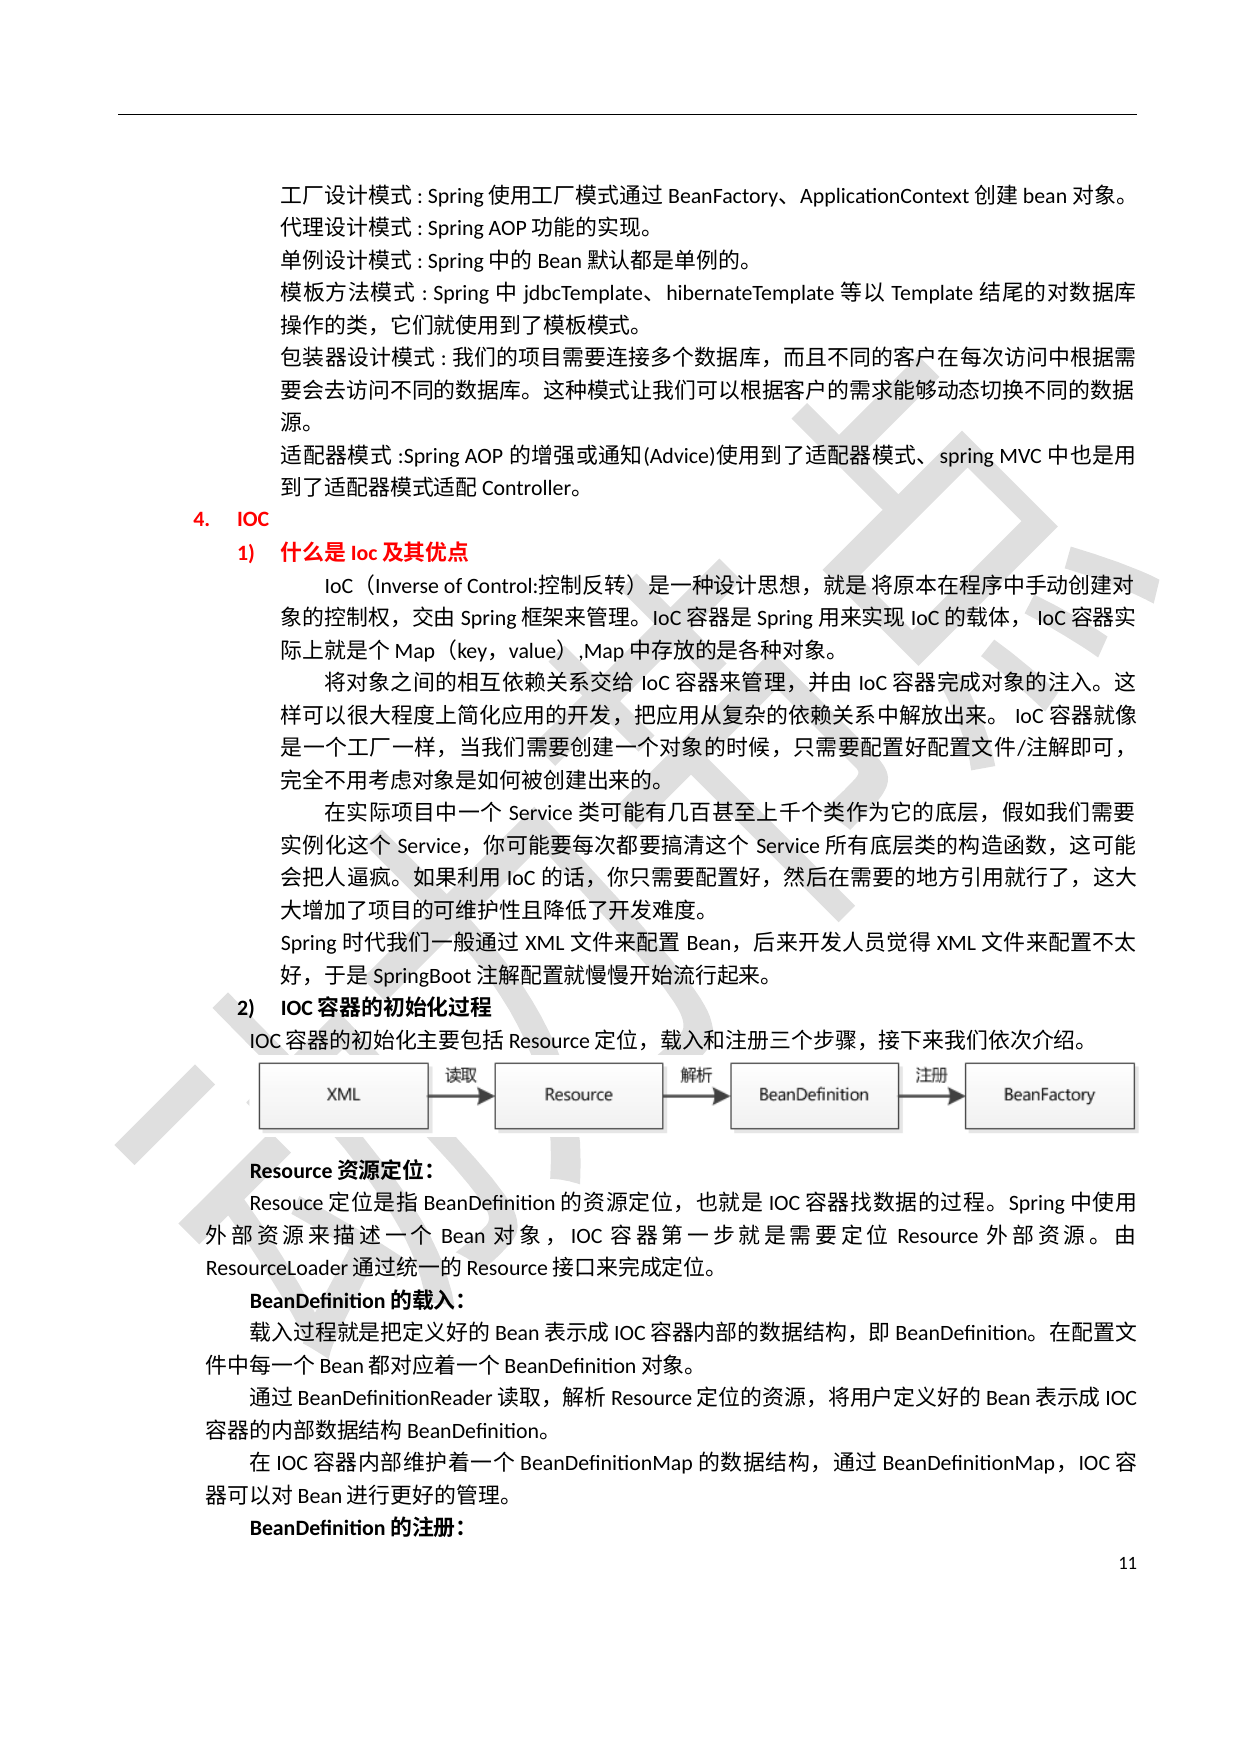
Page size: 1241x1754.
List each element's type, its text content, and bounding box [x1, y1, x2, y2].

list 将对象之间的相互依赖关系交给 IoC 容器来管理，并由 IoC 容器完成对象的注入。这样可以很大程度上简化应用的开发，把应用从复杂的依赖关系中解放出来。 IoC 容器就像是一个工厂一样，当我们需要创建一个对象的时候，只需要配置好配置文件/注解即可，完全不用考虑对象是如何被创建出来的。 [281, 665, 1137, 795]
list 代理设计模式 : Spring AOP 功能的实现。 [281, 210, 1137, 242]
list Resouce定位是指BeanDefinition的资源定位，也就是IOC容器找数据的过程。Spring中使用外部资源来描述一个Bean对象，IOC容器第一步就是需要定位Resource外部资源。由ResourceLoader通过统一的Resource接口来完成定位。 [206, 1185, 1137, 1282]
list 单例设计模式 : Spring 中的 Bean 默认都是单例的。 [281, 242, 1137, 275]
list 通过BeanDefinitionReader读取，解析Resource定位的资源，将用户定义好的Bean表示成IOC容器的内部数据结构BeanDefinition。 [206, 1380, 1137, 1445]
list Spring 时代我们一般通过 XML 文件来配置 Bean，后来开发人员觉得 XML 文件来配置不太好，于是 SpringBoot 注解配置就慢慢开始流行起来。 [281, 925, 1137, 990]
picture [249, 1055, 1150, 1137]
list 包装器设计模式 : 我们的项目需要连接多个数据库，而且不同的客户在每次访问中根据需要会去访问不同的数据库。这种模式让我们可以根据客户的需求能够动态切换不同的数据源。 [281, 340, 1137, 437]
list BeanDefinition的注册： [206, 1510, 1137, 1542]
list 适配器模式 :Spring AOP 的增强或通知(Advice)使用到了适配器模式、spring MVC 中也是用到了适配器模式适配Controller。 [281, 437, 1137, 502]
list 什么是Ioc及其优点 [237, 535, 1137, 567]
list 在IOC容器内部维护着一个BeanDefinitionMap的数据结构，通过BeanDefinitionMap，IOC容器可以对Bean进行更好的管理。 [206, 1445, 1137, 1510]
list Resource资源定位： [206, 1152, 1137, 1185]
list IOC [193, 502, 1137, 535]
list 载入过程就是把定义好的Bean表示成IOC容器内部的数据结构，即BeanDefinition。在配置文件中每一个Bean都对应着一个BeanDefinition对象。 [206, 1315, 1137, 1380]
list 模板方法模式 : Spring 中 jdbcTemplate、hibernateTemplate 等以 Template 结尾的对数据库操作的类，它们就使用到了模板模式。 [281, 275, 1137, 340]
list IoC（Inverse of Control:控制反转）是一种设计思想，就是 将原本在程序中手动创建对象的控制权，交由Spring框架来管理。IoC 容器是 Spring 用来实现 IoC 的载体， IoC 容器实际上就是个Map（key，value）,Map 中存放的是各种对象。 [281, 567, 1137, 665]
list IOC容器的初始化主要包括Resource定位，载入和注册三个步骤，接下来我们依次介绍。 [206, 1022, 1137, 1055]
list BeanDefinition的载入： [206, 1282, 1137, 1315]
list 在实际项目中一个 Service 类可能有几百甚至上千个类作为它的底层，假如我们需要实例化这个 Service，你可能要每次都要搞清这个 Service 所有底层类的构造函数，这可能会把人逼疯。如果利用 IoC 的话，你只需要配置好，然后在需要的地方引用就行了，这大大增加了项目的可维护性且降低了开发难度。 [281, 795, 1137, 925]
list 工厂设计模式 : Spring使用工厂模式通过 BeanFactory、ApplicationContext 创建 bean 对象。 [281, 177, 1137, 210]
list IOC容器的初始化过程 [237, 990, 1137, 1022]
